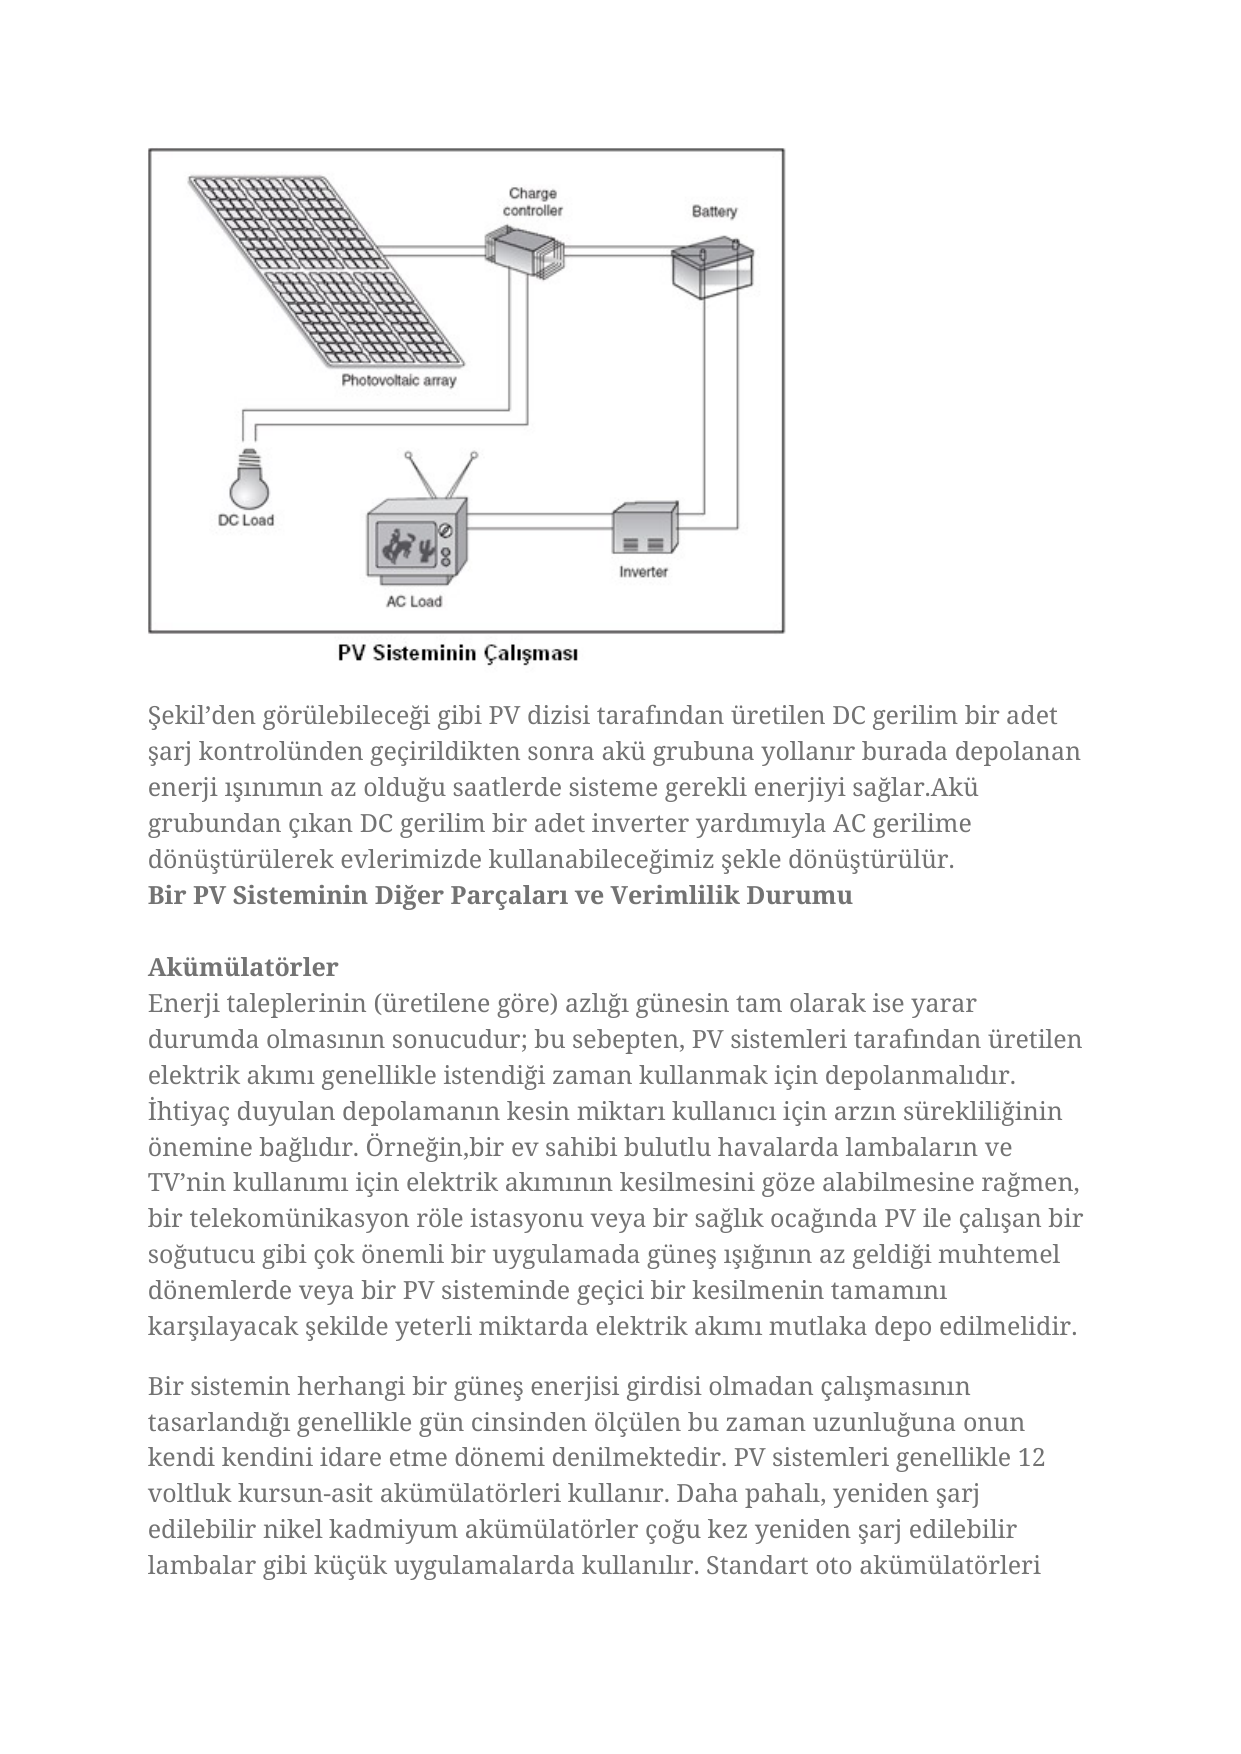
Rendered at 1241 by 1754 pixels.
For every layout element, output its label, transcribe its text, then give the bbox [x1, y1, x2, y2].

text Şekil’den görülebileceği gibi PV dizisi tarafından üretilen DC gerilim bir adet şarj kontrolünden geçirildikten sonra akü grubuna yollanır burada depolanan enerji ışınımın az olduğu saatlerde sisteme gerekli enerjiyi sağlar.Akü grubundan çıkan DC gerilim bir adet inverter yardımıyla AC gerilime dönüştürülerek evlerimizde kullanabileceğimiz şekle dönüştürülür. [148, 696, 1093, 876]
picture [147, 147, 787, 673]
text Bir PV Sisteminin Diğer Parçaları ve Verimlilik Durumu Akümülatörler Enerji taleplerinin (üretilene göre) azlığı günesin tam olarak ise yarar durumda olmasının sonucudur; bu sebepten, PV sistemleri tarafından üretilen elektrik akımı genellikle istendiği zaman kullanmak için depolanmalıdır. İhtiyaç duyulan depolamanın kesin miktarı kullanıcı için arzın sürekliliğinin önemine bağlıdır. Örneğin,bir ev sahibi bulutlu havalarda lambaların ve TV’nin kullanımı için elektrik akımının kesilmesini göze alabilmesine rağmen, bir telekomünikasyon röle istasyonu veya bir sağlık ocağında PV ile çalışan bir soğutucu gibi çok önemli bir uygulamada güneş ışığının az geldiği muhtemel dönemlerde veya bir PV sisteminde geçici bir kesilmenin tamamını karşılayacak şekilde yeterli miktarda elektrik akımı mutlaka depo edilmelidir. [148, 876, 1093, 1343]
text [148, 1366, 1093, 1582]
